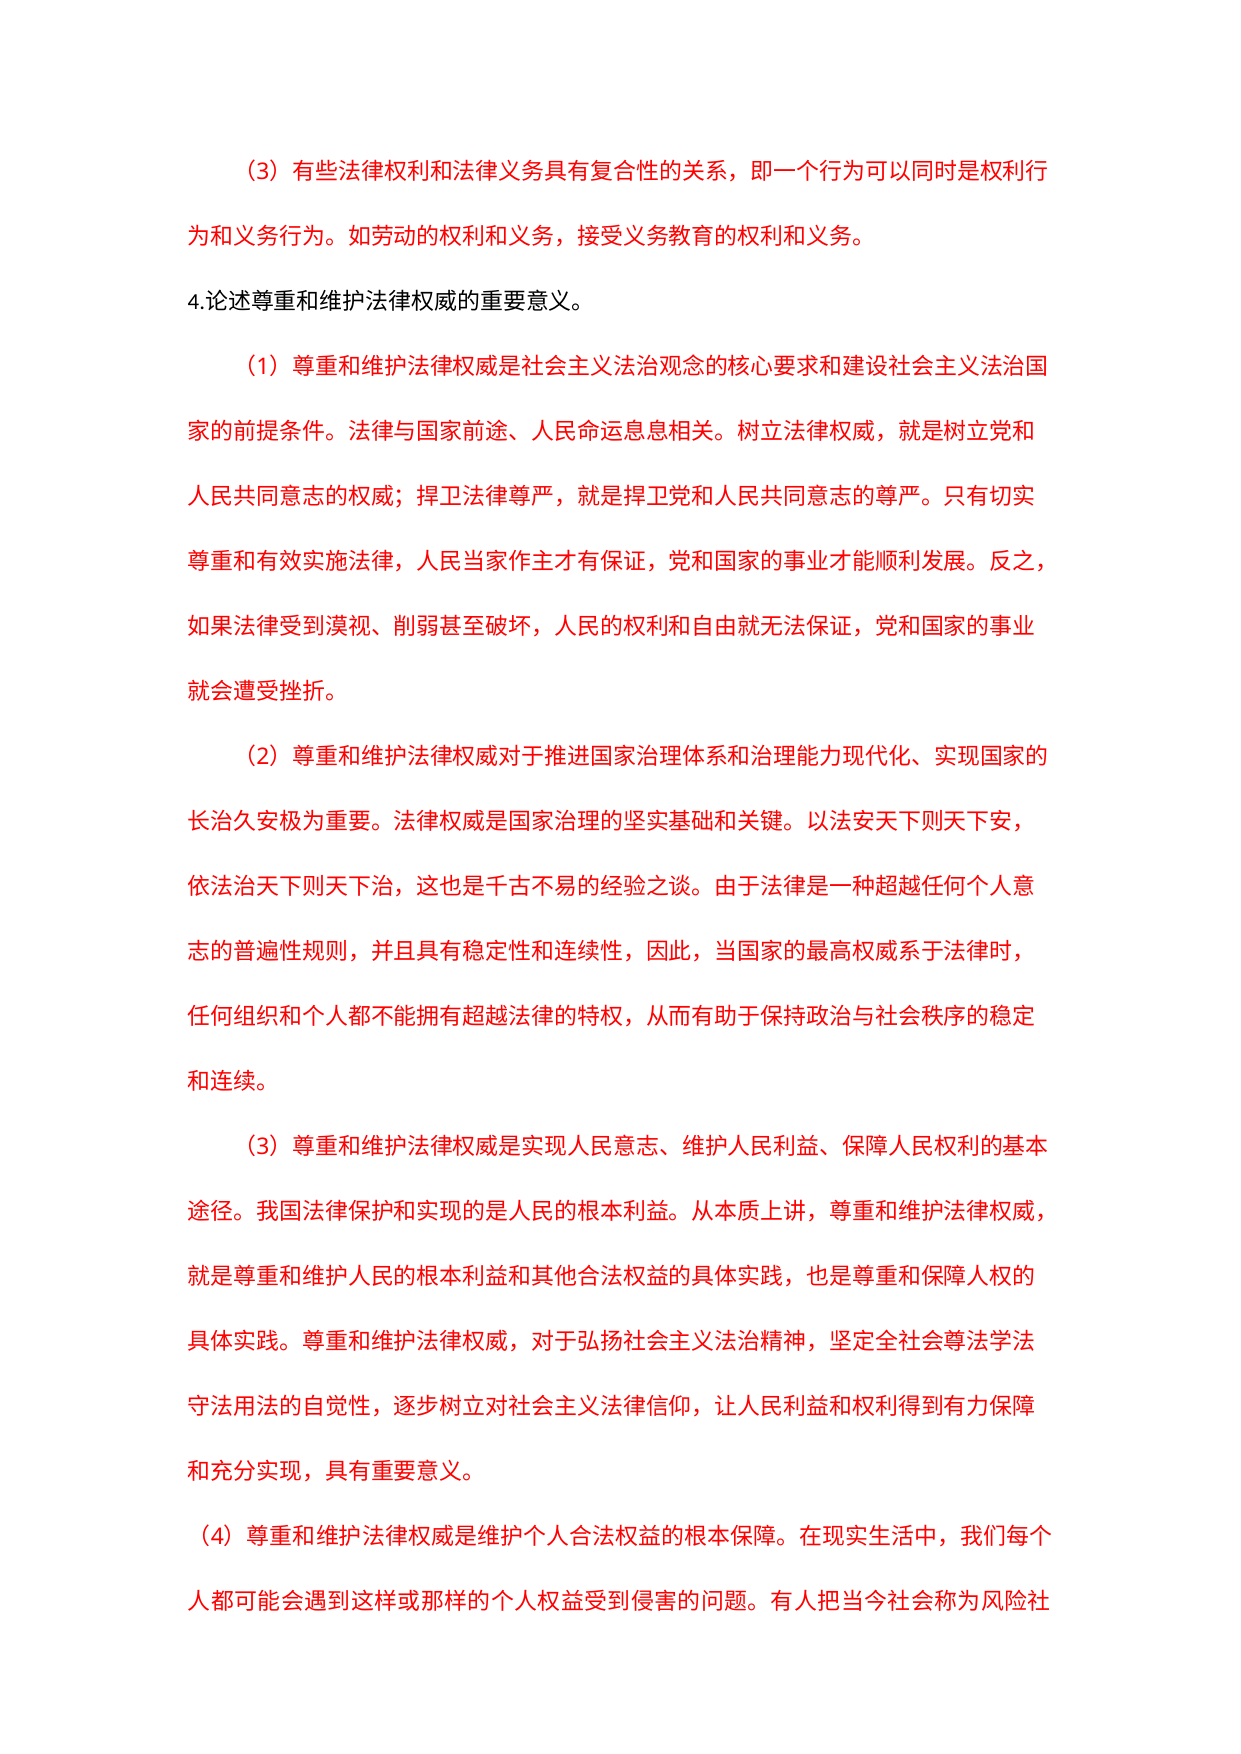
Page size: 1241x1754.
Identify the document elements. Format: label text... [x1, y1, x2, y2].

text （2）尊重和维护法律权威对于推进国家治理体系和治理能力现代化、实现国家的长治久安极为重要。法律权威是国家治理的坚实基础和关键。以法安天下则天下安，依法治天下则天下治，这也是千古不易的经验之谈。由于法律是一种超越任何个人意志的普遍性规则，并且具有稳定性和连续性，因此，当国家的最高权威系于法律时，任何组织和个人都不能拥有超越法律的特权，从而有助于保持政治与社会秩序的稳定和连续。 [187, 722, 1053, 1112]
text （3）尊重和维护法律权威是实现人民意志、维护人民利益、保障人民权利的基本途径。我国法律保护和实现的是人民的根本利益。从本质上讲，尊重和维护法律权威，就是尊重和维护人民的根本利益和其他合法权益的具体实践，也是尊重和保障人权的具体实践。尊重和维护法律权威，对于弘扬社会主义法治精神，坚定全社会尊法学法守法用法的自觉性，逐步树立对社会主义法律信仰，让人民利益和权利得到有力保障和充分实现，具有重要意义。 [187, 1112, 1053, 1502]
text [187, 1502, 1053, 1632]
text （3）有些法律权利和法律义务具有复合性的关系，即一个行为可以同时是权利行为和义务行为。如劳动的权利和义务，接受义务教育的权利和义务。 [187, 137, 1053, 267]
text （1）尊重和维护法律权威是社会主义法治观念的核心要求和建设社会主义法治国家的前提条件。法律与国家前途、人民命运息息相关。树立法律权威，就是树立党和人民共同意志的权威；捍卫法律尊严，就是捍卫党和人民共同意志的尊严。只有切实尊重和有效实施法律，人民当家作主才有保证，党和国家的事业才能顺利发展。反之，如果法律受到漠视、削弱甚至破坏，人民的权利和自由就无法保证，党和国家的事业就会遭受挫折。 [187, 332, 1053, 722]
text 4.论述尊重和维护法律权威的重要意义。 [187, 267, 1053, 332]
